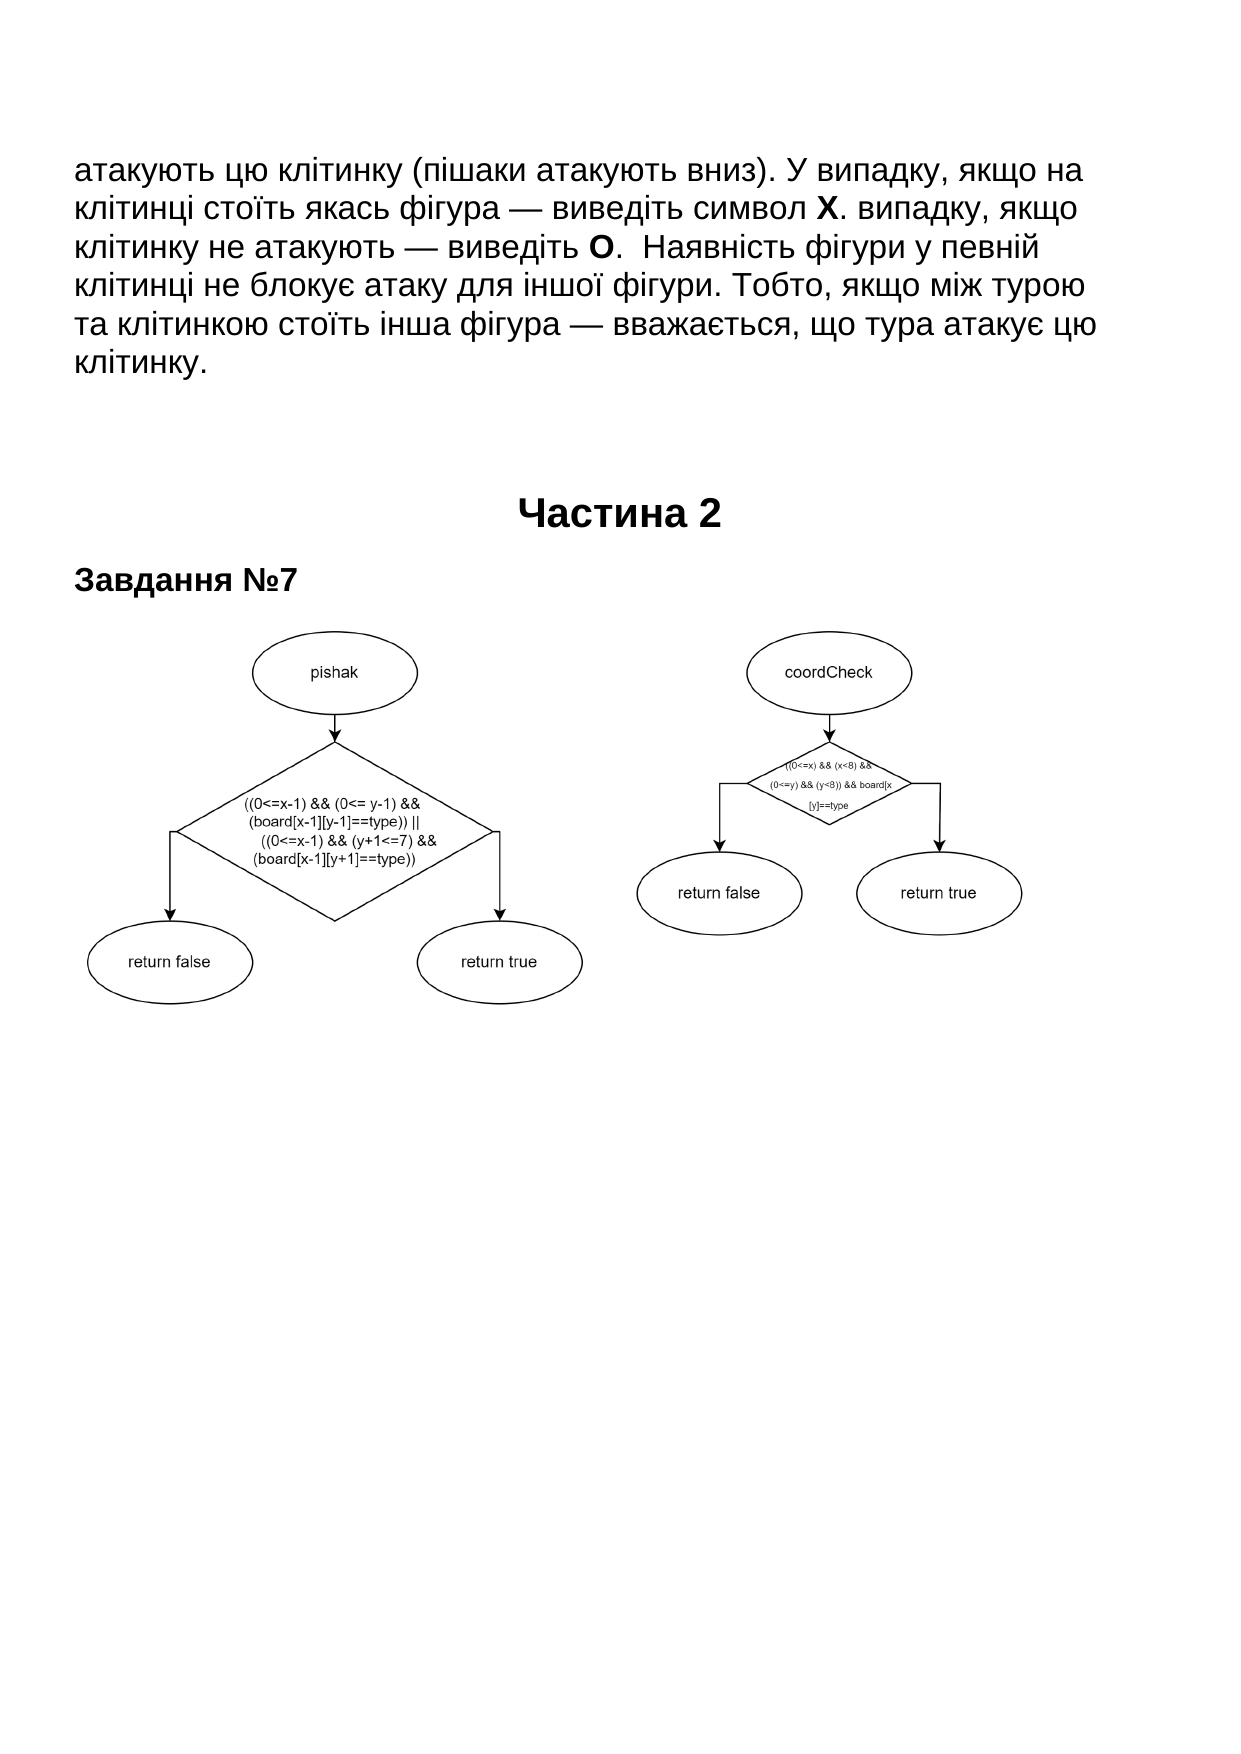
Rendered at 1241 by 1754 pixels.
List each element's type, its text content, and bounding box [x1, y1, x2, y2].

text Частина 2 [74, 488, 1165, 536]
picture [73, 617, 1036, 1018]
text Завдання №7 [74, 560, 1165, 598]
